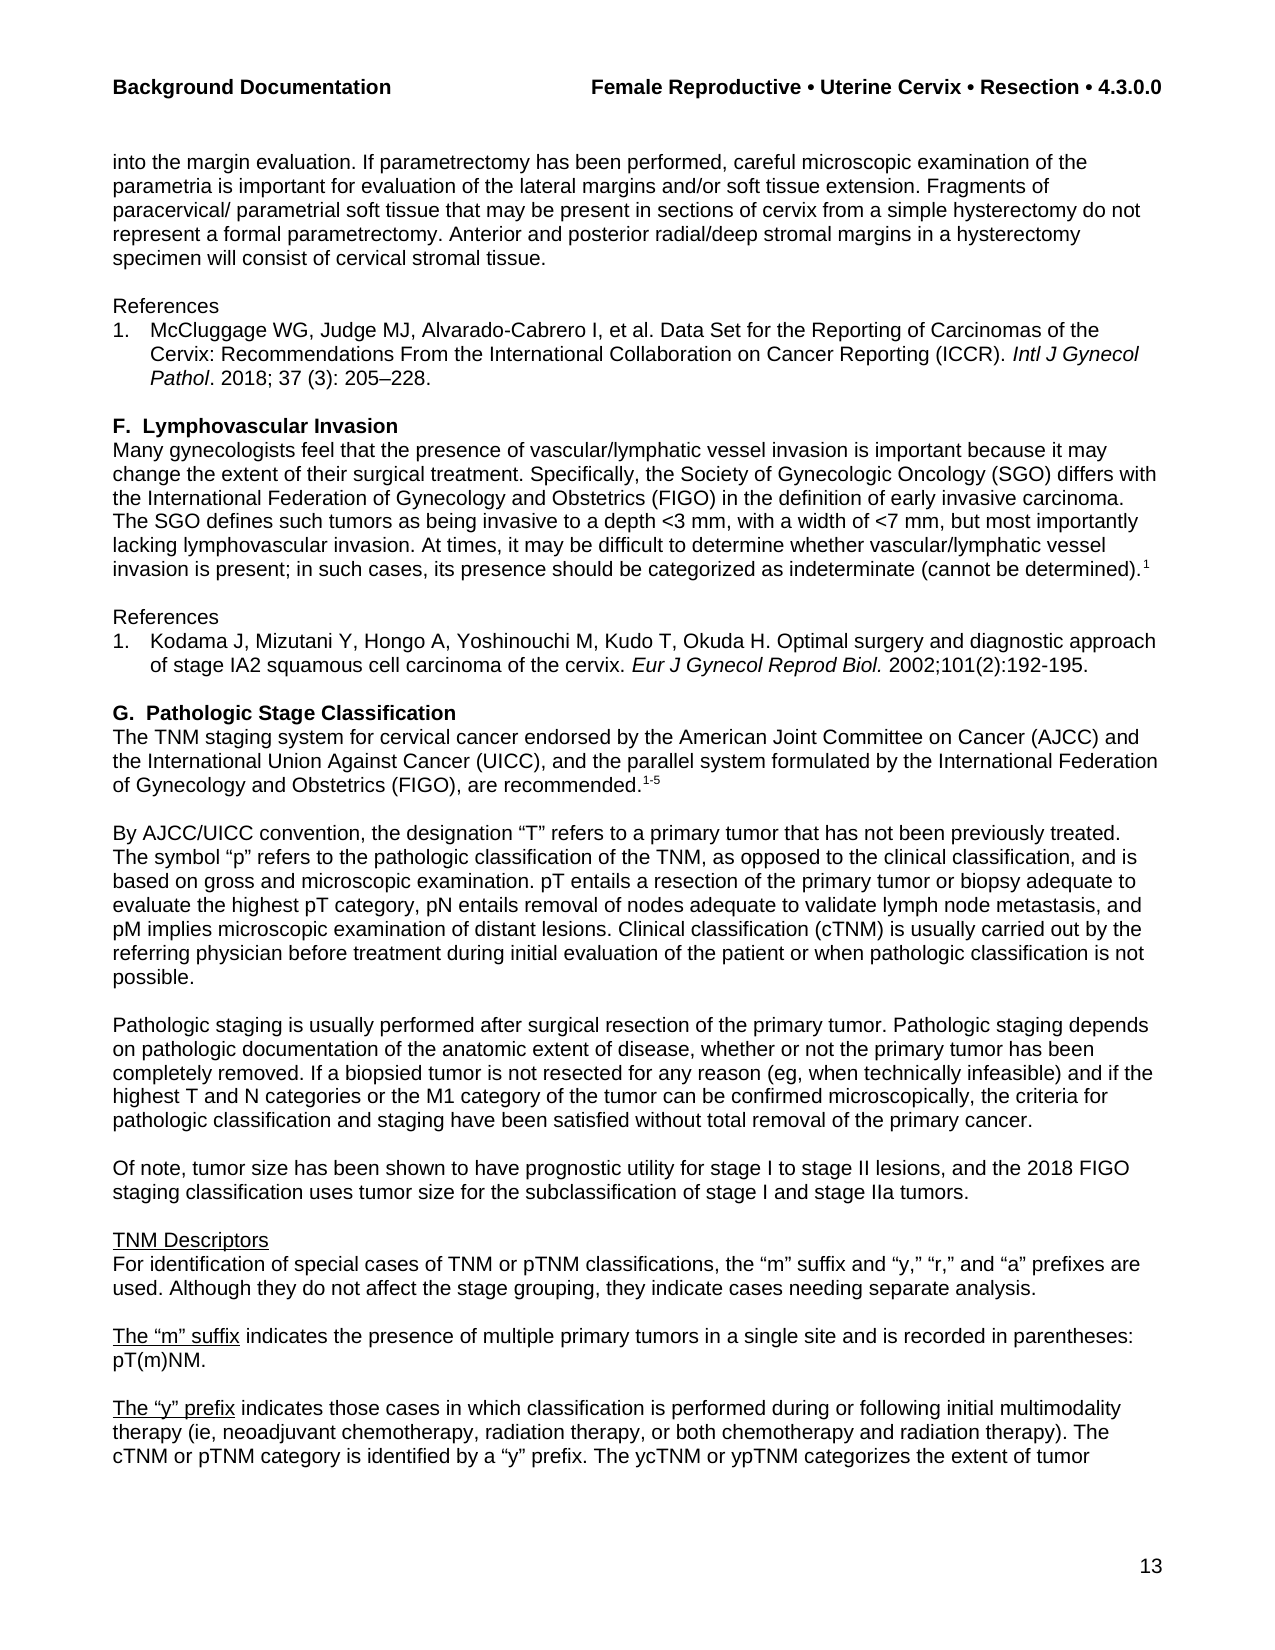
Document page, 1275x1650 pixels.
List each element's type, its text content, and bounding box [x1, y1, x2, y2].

text By AJCC/UICC convention, the designation “T” refers to a primary tumor that has not been previously treated. The symbol “p” refers to the pathologic classification of the TNM, as opposed to the clinical classification, and is based on gross and microscopic examination. pT entails a resection of the primary tumor or biopsy adequate to evaluate the highest pT category, pN entails removal of nodes adequate to validate lymph node metastasis, and pM implies microscopic examination of distant lesions. Clinical classification (cTNM) is usually carried out by the referring physician before treatment during initial evaluation of the patient or when pathologic classification is not possible. [112, 821, 1162, 988]
text The “m” suffix indicates the presence of multiple primary tumors in a single site and is recorded in parentheses: pT(m)NM. [112, 1324, 1162, 1372]
text Of note, tumor size has been shown to have prognostic utility for stage I to stage II lesions, and the 2018 FIGO staging classification uses tumor size for the subclassification of stage I and stage IIa tumors. [112, 1156, 1162, 1204]
text For identification of special cases of TNM or pTNM classifications, the “m” suffix and “y,” “r,” and “a” prefixes are used. Although they do not affect the stage grouping, they indicate cases needing separate analysis. [112, 1252, 1162, 1300]
text The TNM staging system for cervical cancer endorsed by the American Joint Committee on Cancer (AJCC) and the International Union Against Cancer (UICC), and the parallel system formulated by the International Federation of Gynecology and Obstetrics (FIGO), are recommended.1-5 [112, 725, 1162, 797]
list McCluggage WG, Judge MJ, Alvarado-Cabrero I, et al. Data Set for the Reporting of Carcinomas of the Cervix: Recommendations From the International Collaboration on Cancer Reporting (ICCR). Intl J Gynecol Pathol. 2018; 37 (3): 205–228. [112, 318, 1162, 389]
text References [112, 294, 1162, 318]
text References [112, 605, 1162, 629]
subtitle TNM Descriptors [112, 1228, 1162, 1252]
list Kodama J, Mizutani Y, Hongo A, Yoshinouchi M, Kudo T, Okuda H. Optimal surgery and diagnostic approach of stage IA2 squamous cell carcinoma of the cervix. Eur J Gynecol Reprod Biol. 2002;101(2):192-195. [112, 629, 1162, 677]
text Many gynecologists feel that the presence of vascular/lymphatic vessel invasion is important because it may change the extent of their surgical treatment. Specifically, the Society of Gynecologic Oncology (SGO) differs with the International Federation of Gynecology and Obstetrics (FIGO) in the definition of early invasive carcinoma. The SGO defines such tumors as being invasive to a depth <3 mm, with a width of <7 mm, but most importantly lacking lymphovascular invasion. At times, it may be difficult to determine whether vascular/lymphatic vessel invasion is present; in such cases, its presence should be categorized as indeterminate (cannot be determined).1 [112, 437, 1162, 581]
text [112, 1396, 1162, 1468]
subtitle G. Pathologic Stage Classification [112, 701, 1162, 725]
text Pathologic staging is usually performed after surgical resection of the primary tumor. Pathologic staging depends on pathologic documentation of the anatomic extent of disease, whether or not the primary tumor has been completely removed. If a biopsied tumor is not resected for any reason (eg, when technically infeasible) and if the highest T and N categories or the M1 category of the tumor can be confirmed microscopically, the criteria for pathologic classification and staging have been satisfied without total removal of the primary cancer. [112, 1012, 1162, 1132]
subtitle F. Lymphovascular Invasion [112, 413, 1162, 437]
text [112, 150, 1162, 270]
